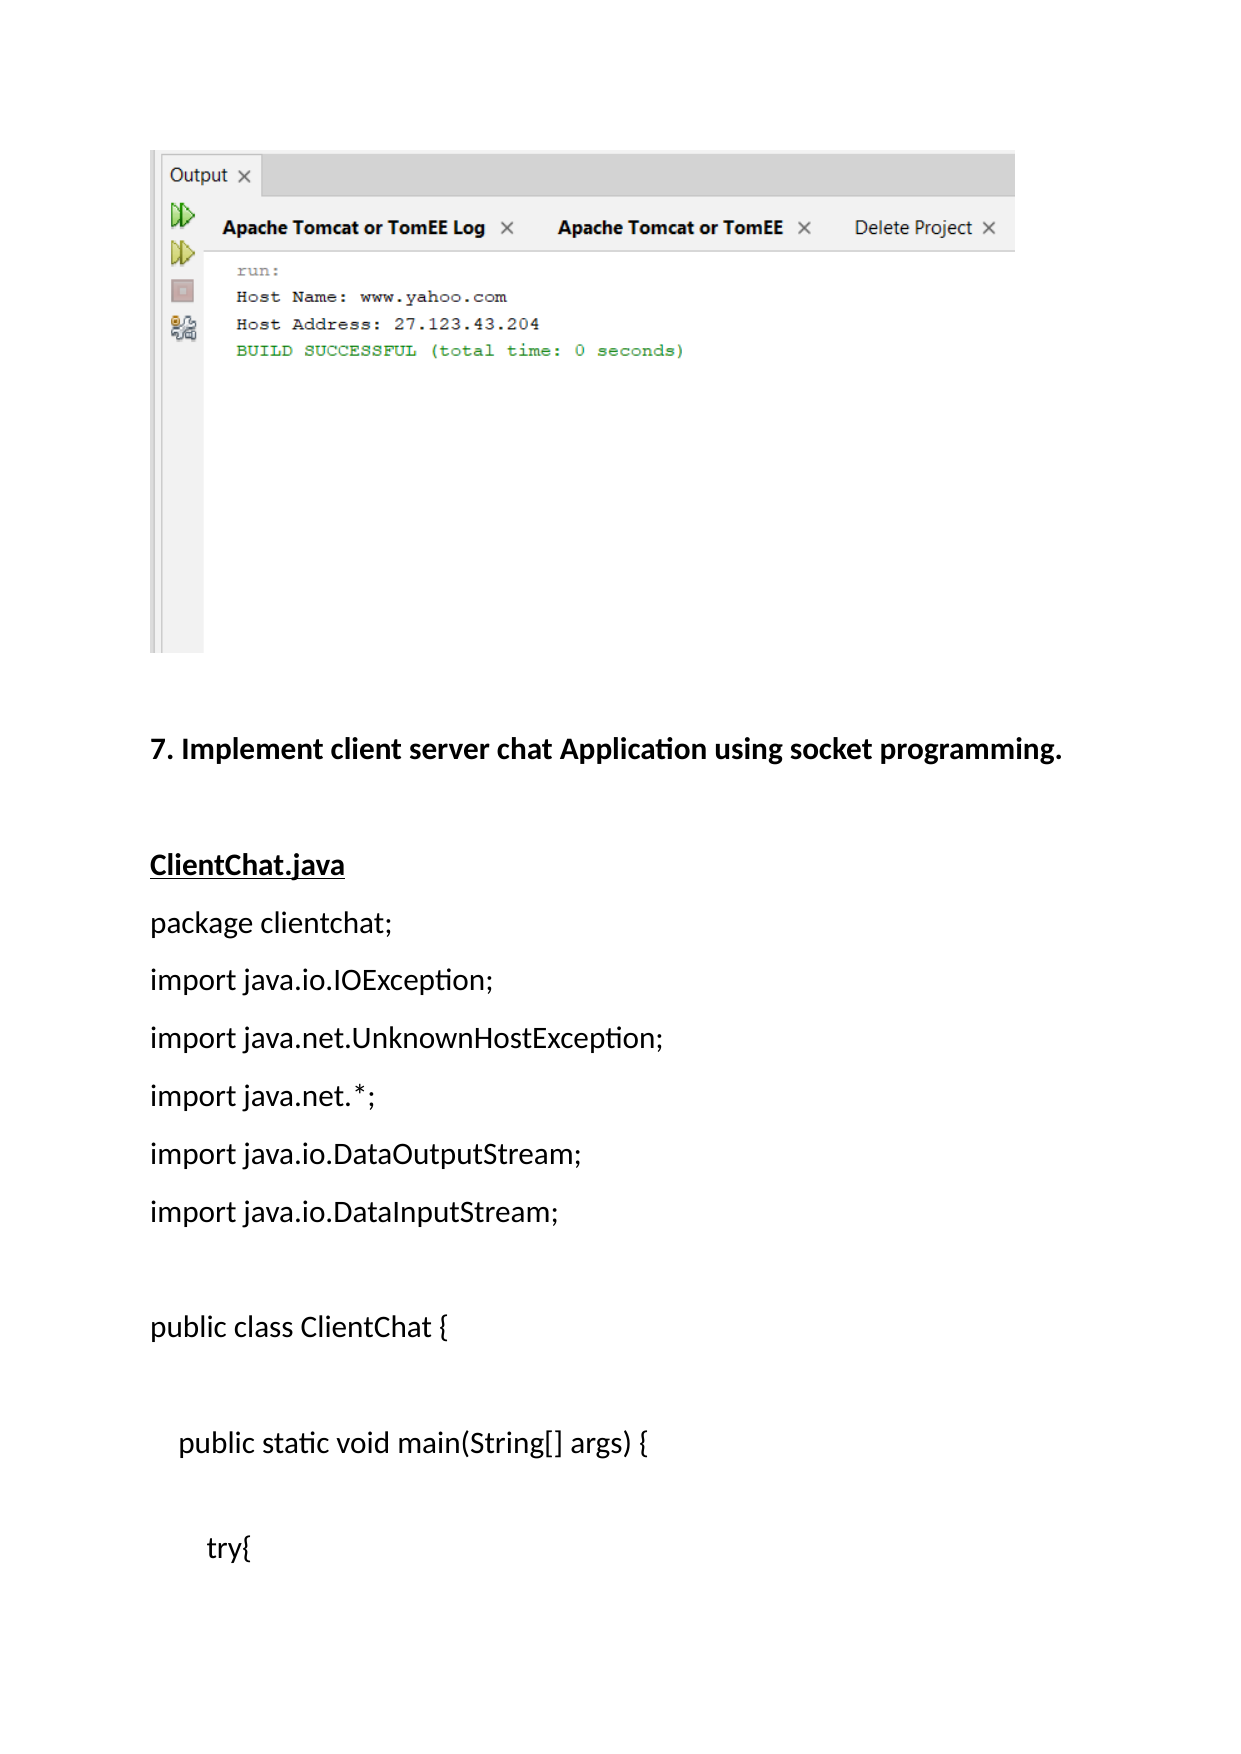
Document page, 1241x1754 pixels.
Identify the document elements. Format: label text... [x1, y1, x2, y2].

picture [150, 150, 1015, 653]
text try{ [150, 1528, 1090, 1566]
text import java.io.IOException; [150, 961, 1090, 999]
text public static void main(String[] args) { [150, 1423, 1090, 1461]
text import java.io.DataOutputStream; [150, 1134, 1090, 1172]
text import java.net.UnknownHostException; [150, 1018, 1090, 1056]
text public class ClientChat { [150, 1307, 1090, 1346]
text import java.net.*; [150, 1076, 1090, 1114]
text import java.io.DataInputStream; [150, 1192, 1090, 1230]
text 7. Implement client server chat Application using socket programming. [150, 729, 1090, 767]
text package clientchat; [150, 903, 1090, 941]
text ClientChat.java [150, 845, 1090, 883]
